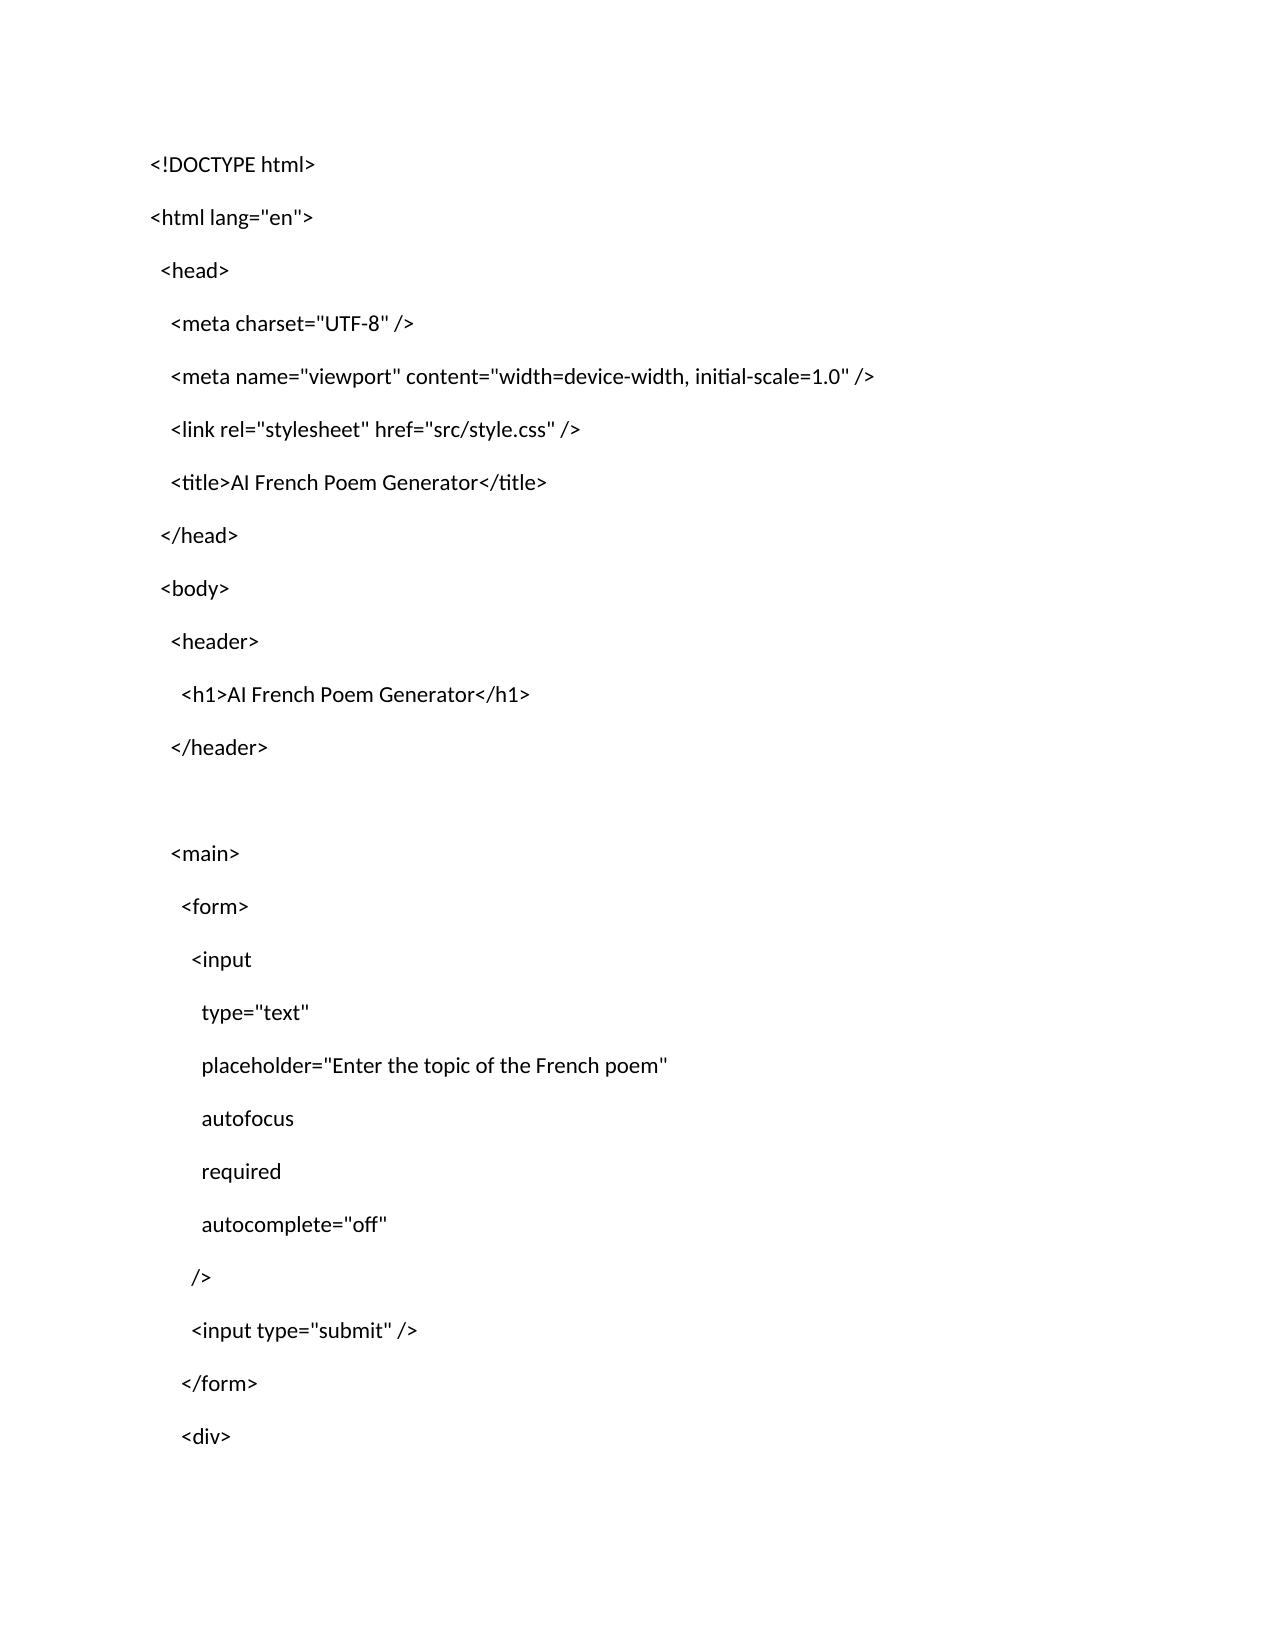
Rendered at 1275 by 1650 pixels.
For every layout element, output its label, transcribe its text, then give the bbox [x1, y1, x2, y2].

text <main> [150, 839, 1125, 867]
text <h1>AI French Poem Generator</h1> [150, 680, 1125, 708]
text </head> [150, 521, 1125, 549]
text <link rel="stylesheet" href="src/style.css" /> [150, 415, 1125, 443]
text <head> [150, 256, 1125, 284]
text placeholder="Enter the topic of the French poem" [150, 1051, 1125, 1079]
text type="text" [150, 998, 1125, 1026]
text <header> [150, 627, 1125, 655]
text <title>AI French Poem Generator</title> [150, 468, 1125, 496]
text <body> [150, 574, 1125, 602]
text <form> [150, 892, 1125, 920]
text <input type="submit" /> [150, 1316, 1125, 1344]
text <meta name="viewport" content="width=device-width, initial-scale=1.0" /> [150, 362, 1125, 390]
text <input [150, 945, 1125, 973]
text /> [150, 1263, 1125, 1291]
text <meta charset="UTF-8" /> [150, 309, 1125, 337]
text <html lang="en"> [150, 203, 1125, 231]
text <div> [150, 1422, 1125, 1451]
text </form> [150, 1369, 1125, 1397]
text autofocus [150, 1104, 1125, 1132]
text <!DOCTYPE html> [150, 150, 1125, 178]
text autocomplete="off" [150, 1210, 1125, 1238]
text required [150, 1157, 1125, 1185]
text </header> [150, 733, 1125, 761]
